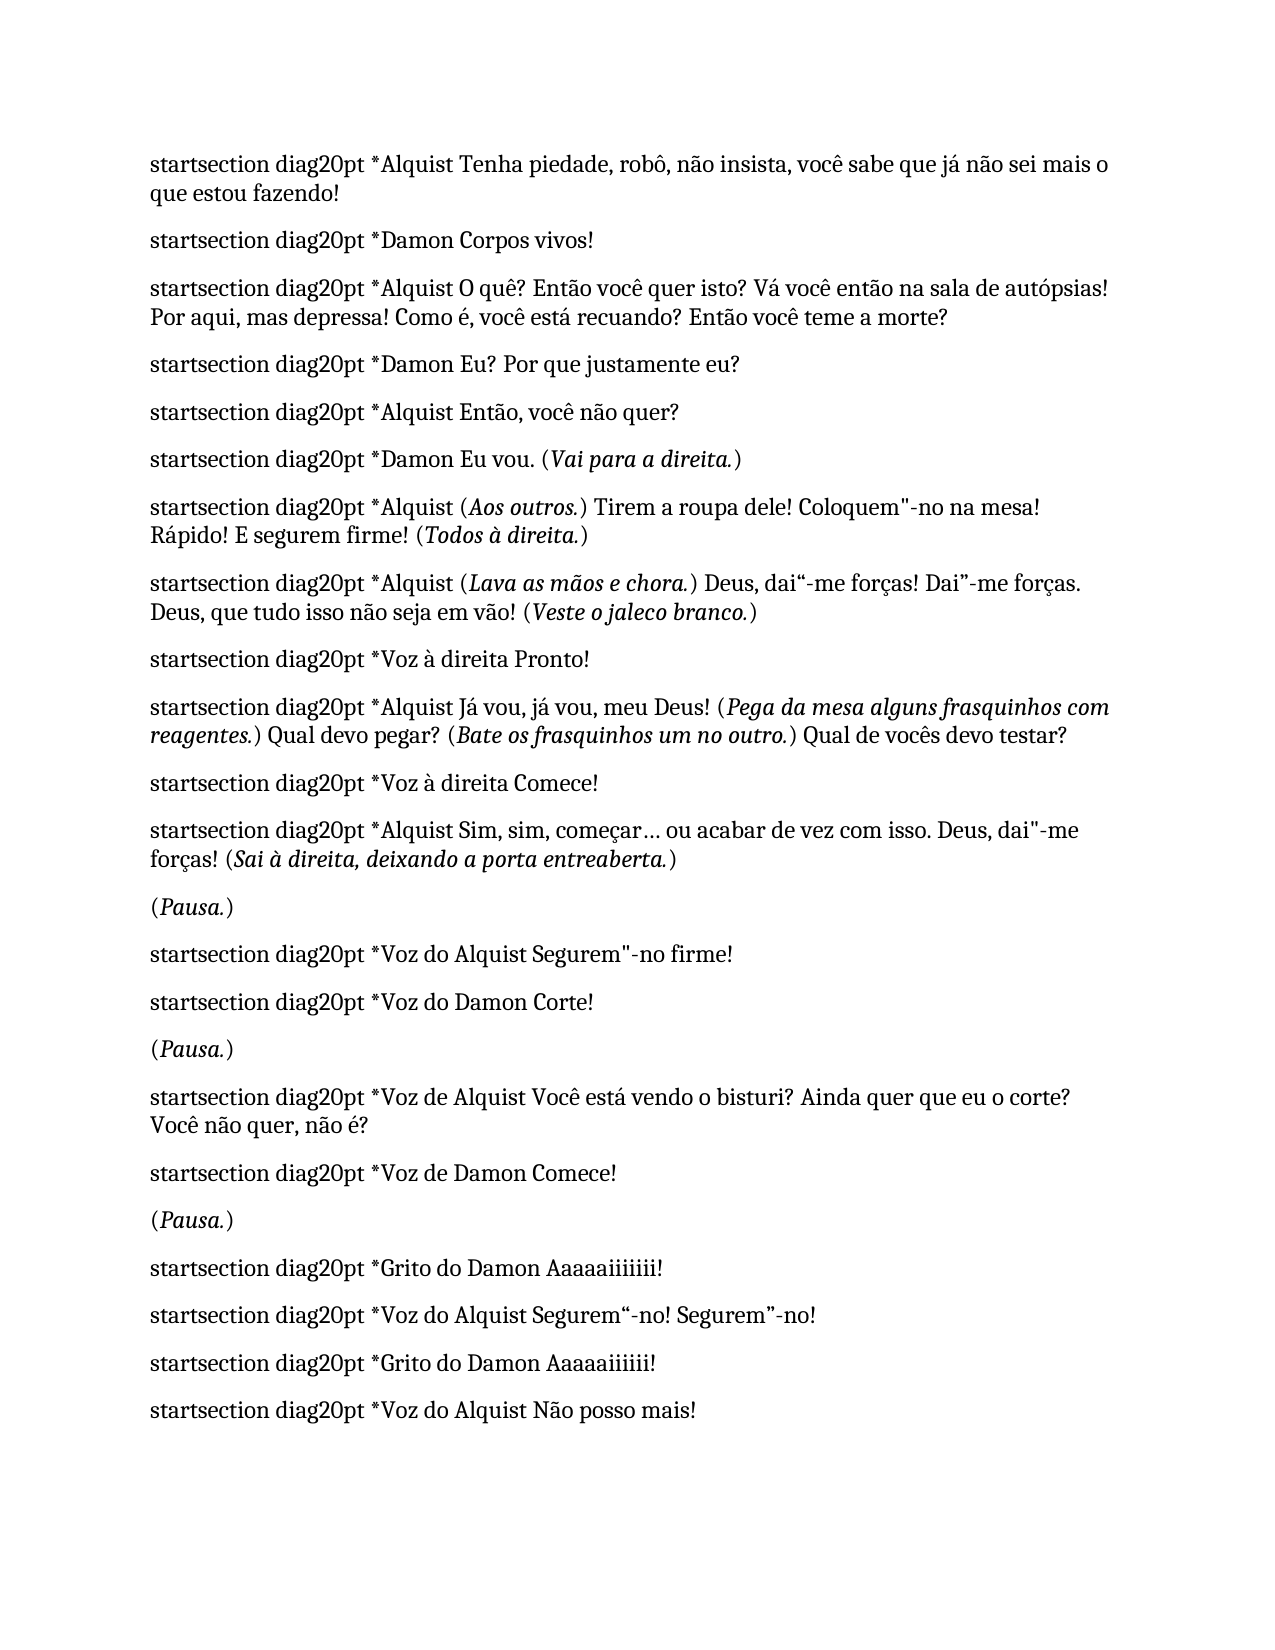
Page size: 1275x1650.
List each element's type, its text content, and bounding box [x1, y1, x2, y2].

text startsection diag20pt *Voz do Damon Corte! [150, 987, 1125, 1016]
text startsection diag20pt *Voz do Alquist Segurem"-no firme! [150, 940, 1125, 969]
text startsection diag20pt *Voz de Damon Comece! [150, 1159, 1125, 1187]
text (Pausa.) [150, 1206, 1125, 1235]
text startsection diag20pt *Grito do Damon Aaaaaiiiiii! [150, 1349, 1125, 1377]
text startsection diag20pt *Damon Eu? Por que justamente eu? [150, 350, 1125, 379]
text startsection diag20pt *Alquist Então, você não quer? [150, 397, 1125, 426]
text startsection diag20pt *Voz do Alquist Não posso mais! [150, 1396, 1125, 1425]
text startsection diag20pt *Alquist (Aos outros.) Tirem a roupa dele! Coloquem"-no na mesa! Rápido! E segurem firme! (Todos à direita.) [150, 492, 1125, 550]
text startsection diag20pt *Alquist Já vou, já vou, meu Deus! (Pega da mesa alguns frasquinhos com reagentes.) Qual devo pegar? (Bate os frasquinhos um no outro.) Qual de vocês devo testar? [150, 692, 1125, 750]
text startsection diag20pt *Alquist Tenha piedade, robô, não insista, você sabe que já não sei mais o que estou fazendo! [150, 150, 1125, 207]
text startsection diag20pt *Damon Eu vou. (Vai para a direita.) [150, 445, 1125, 474]
text (Pausa.) [150, 892, 1125, 921]
text (Pausa.) [150, 1035, 1125, 1064]
text startsection diag20pt *Alquist O quê? Então você quer isto? Vá você então na sala de autópsias! Por aqui, mas depressa! Como é, você está recuando? Então você teme a morte? [150, 274, 1125, 331]
text startsection diag20pt *Voz de Alquist Você está vendo o bisturi? Ainda quer que eu o corte? Você não quer, não é? [150, 1082, 1125, 1140]
text startsection diag20pt *Voz à direita Comece! [150, 769, 1125, 797]
text startsection diag20pt *Voz do Alquist Segurem“-no! Segurem”-no! [150, 1301, 1125, 1330]
text startsection diag20pt *Grito do Damon Aaaaaiiiiiii! [150, 1254, 1125, 1282]
text startsection diag20pt *Voz à direita Pronto! [150, 645, 1125, 674]
text startsection diag20pt *Alquist (Lava as mãos e chora.) Deus, dai“-me forças! Dai”-me forças. Deus, que tudo isso não seja em vão! (Veste o jaleco branco.) [150, 569, 1125, 626]
text startsection diag20pt *Alquist Sim, sim, começar… ou acabar de vez com isso. Deus, dai"-me forças! (Sai à direita, deixando a porta entreaberta.) [150, 816, 1125, 874]
text startsection diag20pt *Damon Corpos vivos! [150, 226, 1125, 255]
